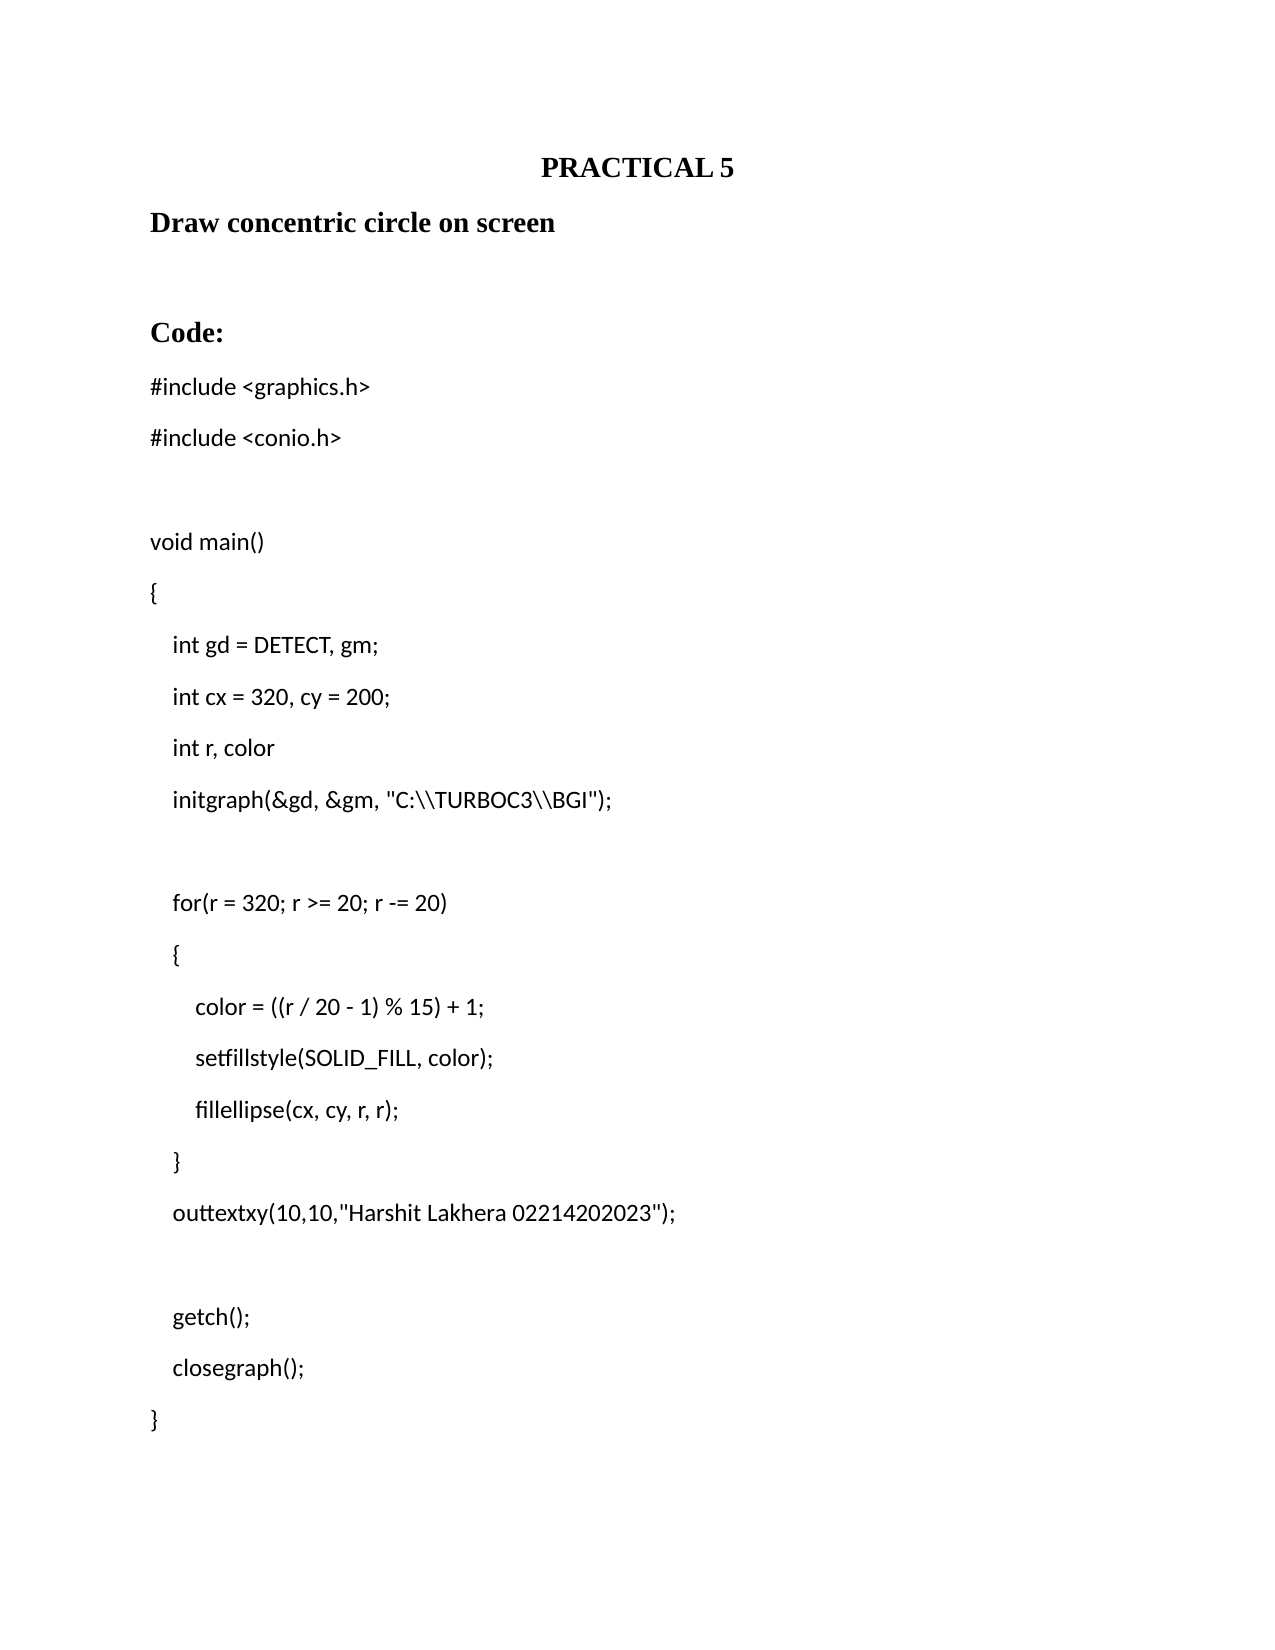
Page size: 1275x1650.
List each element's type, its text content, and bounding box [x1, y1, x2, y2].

text outtextxy(10,10,"Harshit Lakhera 02214202023"); [150, 1197, 1125, 1228]
text #include <graphics.h> [150, 371, 1125, 401]
text } [150, 1404, 1125, 1435]
text setfillstyle(SOLID_FILL, color); [150, 1042, 1125, 1073]
text { [150, 577, 1125, 608]
text #include <conio.h> [150, 422, 1125, 453]
text Draw concentric circle on screen [150, 205, 1125, 239]
text int cx = 320, cy = 200; [150, 681, 1125, 711]
text PRACTICAL 5 [150, 150, 1125, 183]
text } [150, 1146, 1125, 1176]
text initgraph(&gd, &gm, "C:\\TURBOC3\\BGI"); [150, 784, 1125, 815]
text int r, color [150, 732, 1125, 763]
text void main() [150, 526, 1125, 556]
text for(r = 320; r >= 20; r -= 20) [150, 887, 1125, 918]
text { [150, 939, 1125, 970]
text int gd = DETECT, gm; [150, 629, 1125, 660]
text Code: [150, 316, 1125, 349]
text getch(); [150, 1301, 1125, 1331]
text fillellipse(cx, cy, r, r); [150, 1094, 1125, 1125]
text closegraph(); [150, 1352, 1125, 1383]
text color = ((r / 20 - 1) % 15) + 1; [150, 991, 1125, 1021]
